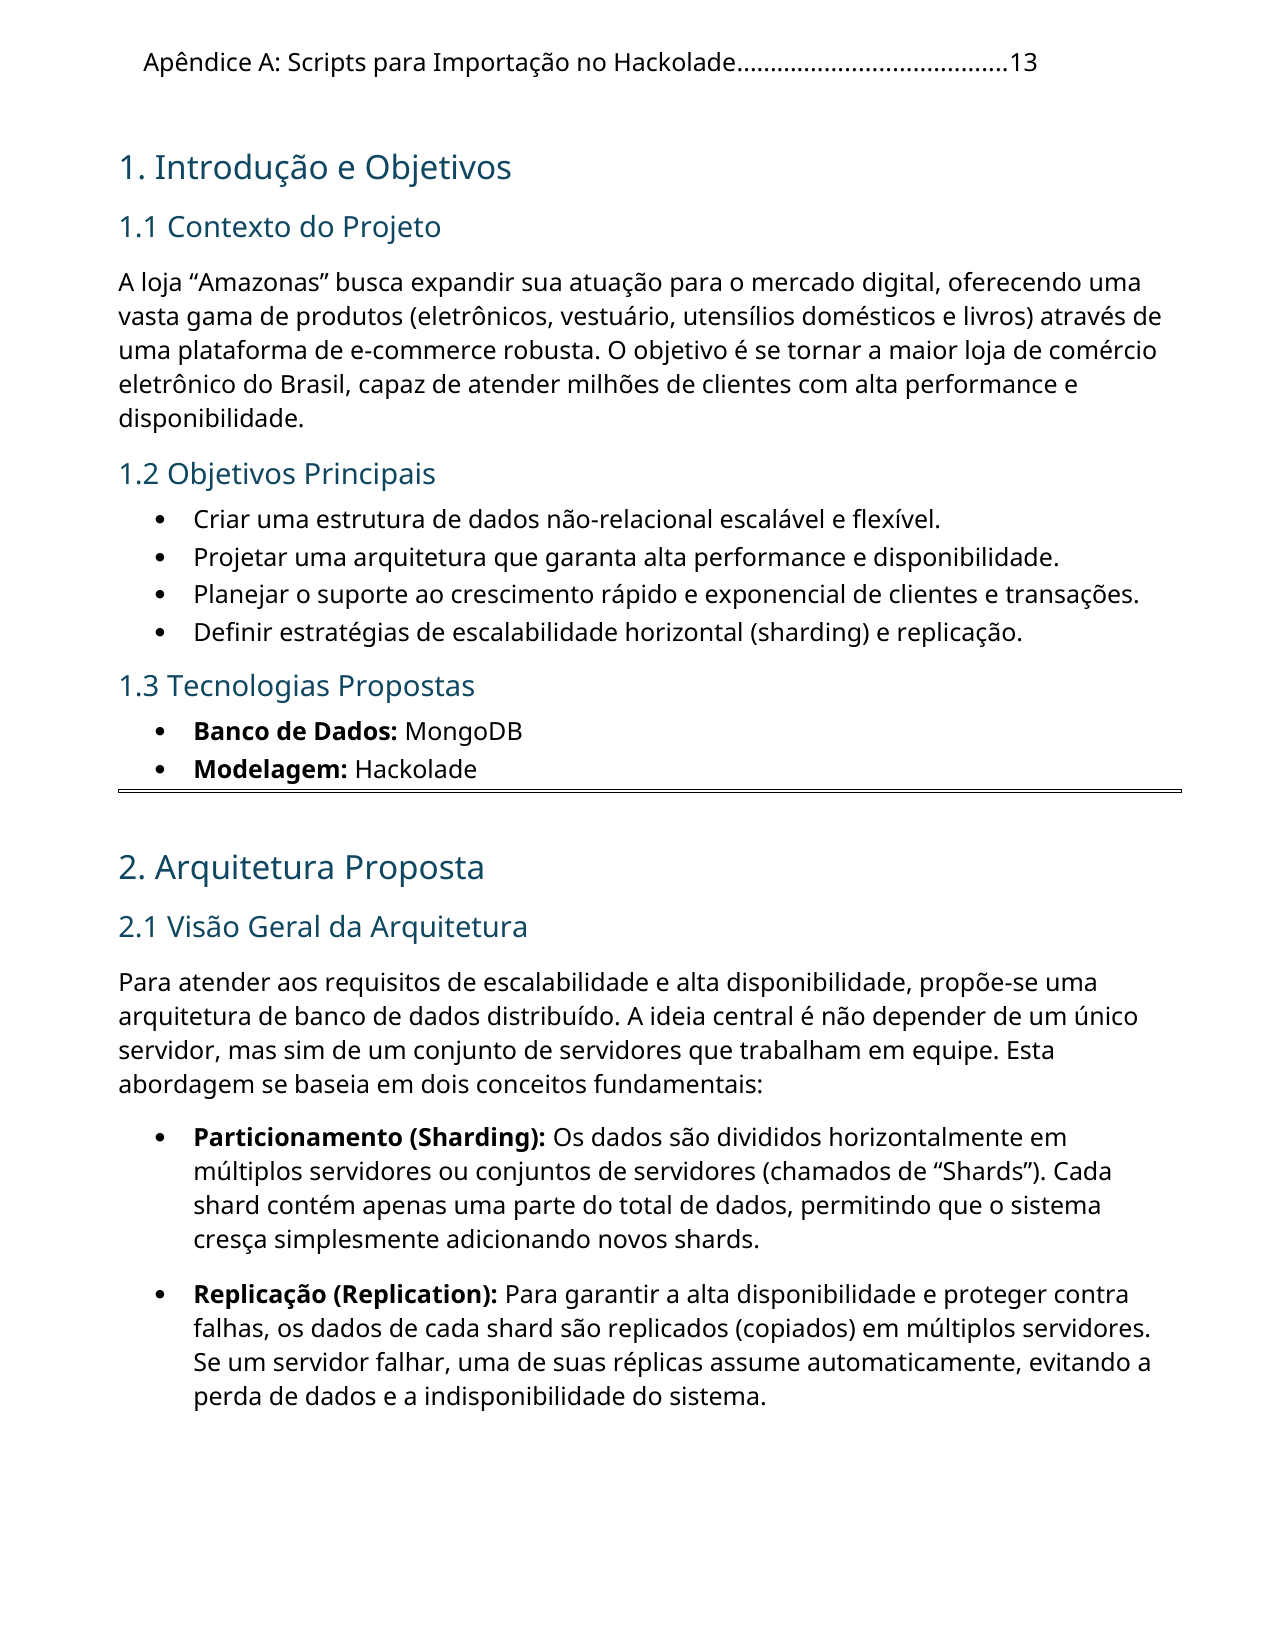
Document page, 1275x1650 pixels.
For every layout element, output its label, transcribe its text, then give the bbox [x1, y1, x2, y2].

subtitle 2.1 Visão Geral da Arquitetura [118, 906, 1181, 946]
list Definir estratégias de escalabilidade horizontal (sharding) e replicação. [156, 615, 1181, 649]
list Criar uma estrutura de dados não-relacional escalável e flexível. [156, 501, 1181, 535]
subtitle 1.2 Objetivos Principais [118, 453, 1181, 493]
list Projetar uma arquitetura que garanta alta performance e disponibilidade. [156, 539, 1181, 573]
subtitle 1. Introdução e Objetivos [118, 144, 1181, 189]
list Particionamento (Sharding): Os dados são divididos horizontalmente em múltiplos servidores ou conjuntos de servidores (chamados de “Shards”). Cada shard contém apenas uma parte do total de dados, permitindo que o sistema cresça simplesmente adicionando novos shards. [156, 1119, 1181, 1256]
subtitle 1.1 Contexto do Projeto [118, 206, 1181, 246]
subtitle 1.3 Tecnologias Propostas [118, 666, 1181, 705]
subtitle 2. Arquitetura Proposta [118, 844, 1181, 889]
list Banco de Dados: MongoDB [156, 713, 1181, 748]
list Modelagem: Hackolade [156, 751, 1181, 785]
text Para atender aos requisitos de escalabilidade e alta disponibilidade, propõe-se uma arquitetura de banco de dados distribuído. A ideia central é não depender de um único servidor, mas sim de um conjunto de servidores que trabalham em equipe. Esta abordagem se baseia em dois conceitos fundamentais: [118, 964, 1181, 1101]
list Replicação (Replication): Para garantir a alta disponibilidade e proteger contra falhas, os dados de cada shard são replicados (copiados) em múltiplos servidores. Se um servidor falhar, uma de suas réplicas assume automaticamente, evitando a perda de dados e a indisponibilidade do sistema. [156, 1277, 1181, 1413]
text A loja “Amazonas” busca expandir sua atuação para o mercado digital, oferecendo uma vasta gama de produtos (eletrônicos, vestuário, utensílios domésticos e livros) através de uma plataforma de e-commerce robusta. O objetivo é se tornar a maior loja de comércio eletrônico do Brasil, capaz de atender milhões de clientes com alta performance e disponibilidade. [118, 264, 1181, 434]
list Planejar o suporte ao crescimento rápido e exponencial de clientes e transações. [156, 577, 1181, 611]
